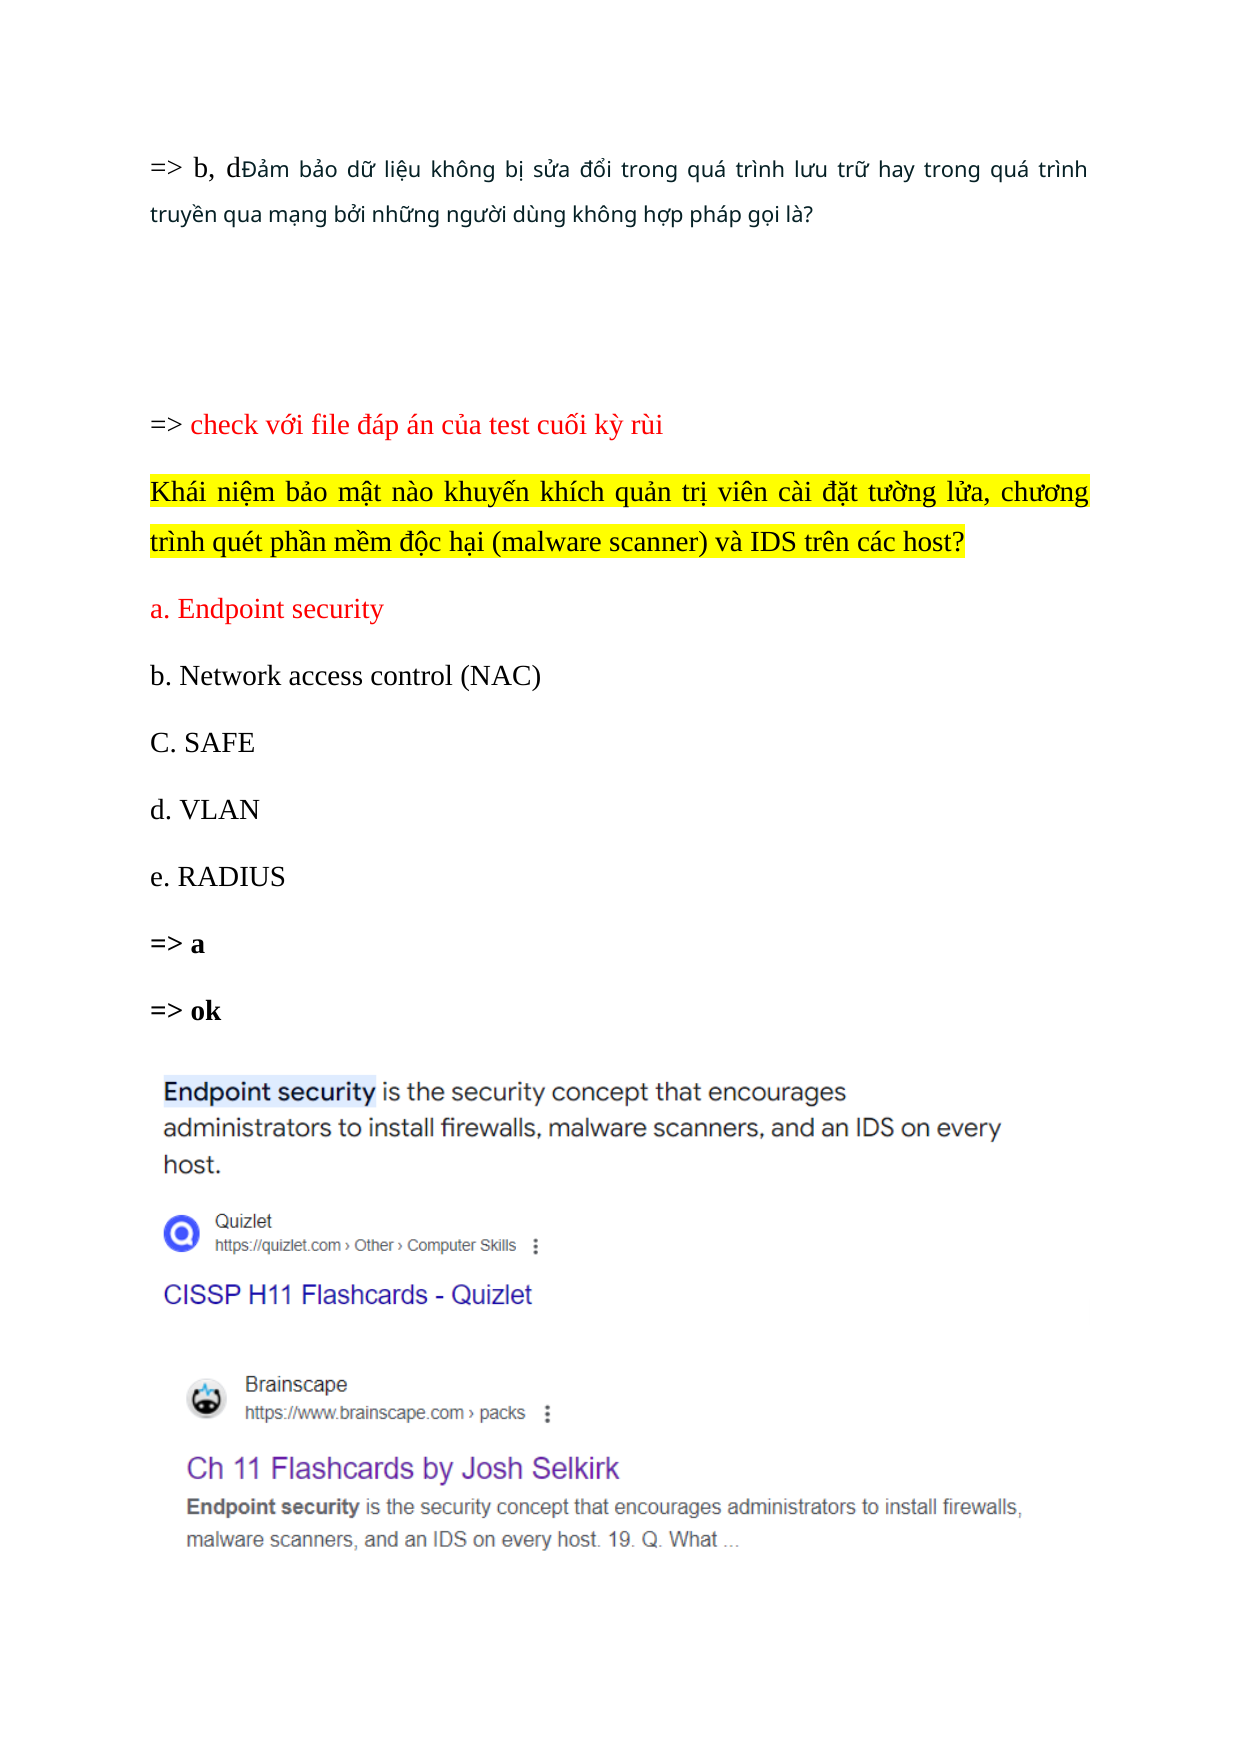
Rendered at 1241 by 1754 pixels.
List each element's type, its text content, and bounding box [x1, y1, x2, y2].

text C. SAFE [150, 725, 1090, 759]
text Khái niệm bảo mật nào khuyến khích quản trị viên cài đặt tường lửa, chương trình quét phần mềm độc hại (malware scanner) và IDS trên các host? [150, 507, 1090, 558]
picture [150, 1354, 1091, 1582]
text b. Network access control (NAC) [150, 658, 1090, 692]
text e. RADIUS [150, 859, 1090, 893]
text d. VLAN [150, 792, 1090, 826]
text => b, dĐảm bảo dữ liệu không bị sửa đổi trong quá trình lưu trữ hay trong quá trình truyền qua mạng bởi những người dùng không hợp pháp gọi là? [150, 150, 1090, 228]
text a. Endpoint security [150, 591, 1090, 625]
text => a [150, 926, 1090, 960]
picture [150, 1060, 1091, 1325]
text => ok [150, 993, 1090, 1027]
text => check với file đáp án của test cuối kỳ rùi [150, 407, 1090, 441]
